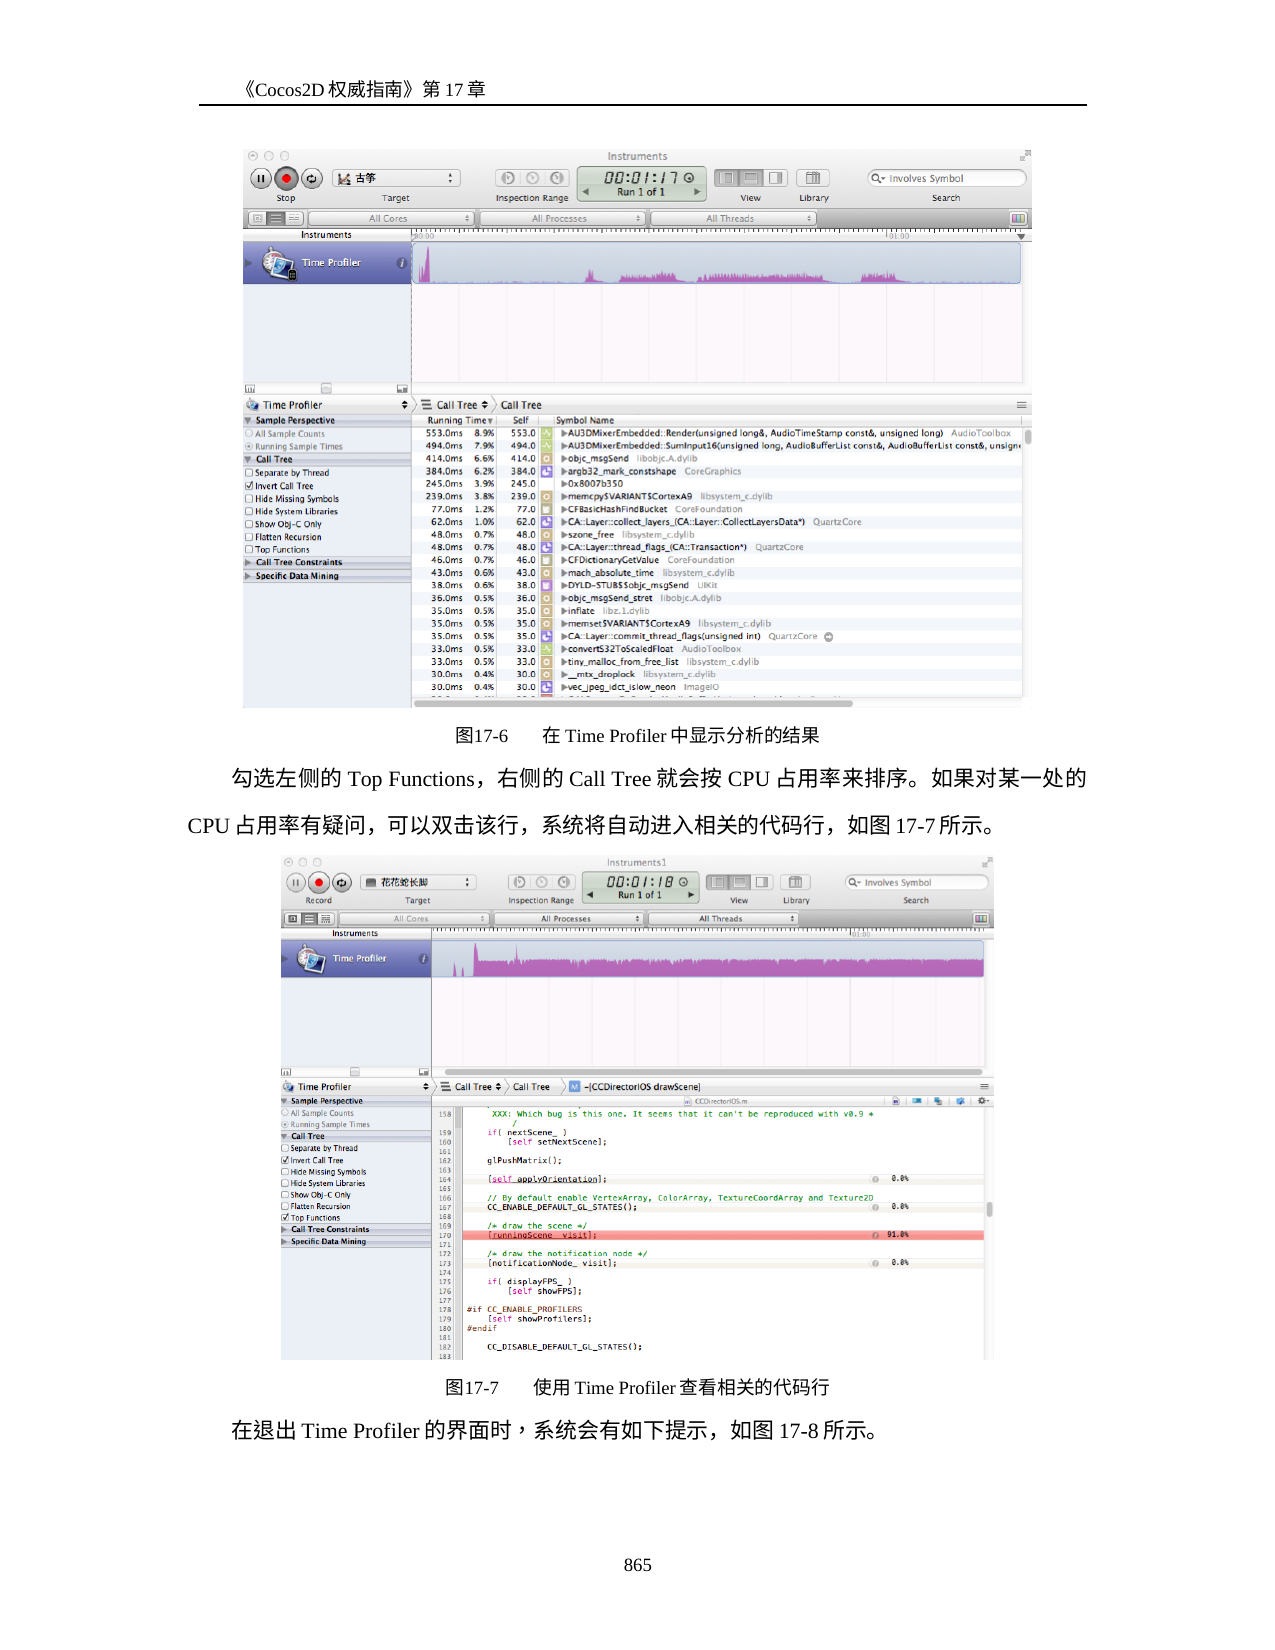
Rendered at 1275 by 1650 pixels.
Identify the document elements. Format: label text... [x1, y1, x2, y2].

text 在退出Time Profiler的界面时，系统会有如下提示，如图17-8所示。 [187, 1413, 1087, 1445]
text 勾选左侧的Top Functions，右侧的Call Tree就会按CPU占用率来排序。如果对某一处的CPU占用率有疑问，可以双击该行，系统将自动进入相关的代码行，如图17-7所示。 [187, 761, 1087, 840]
picture [243, 149, 1032, 708]
text 在Time Profiler中显示分析的结果 [187, 722, 1087, 748]
picture [281, 855, 994, 1360]
text 使用Time Profiler查看相关的代码行 [187, 1375, 1087, 1400]
